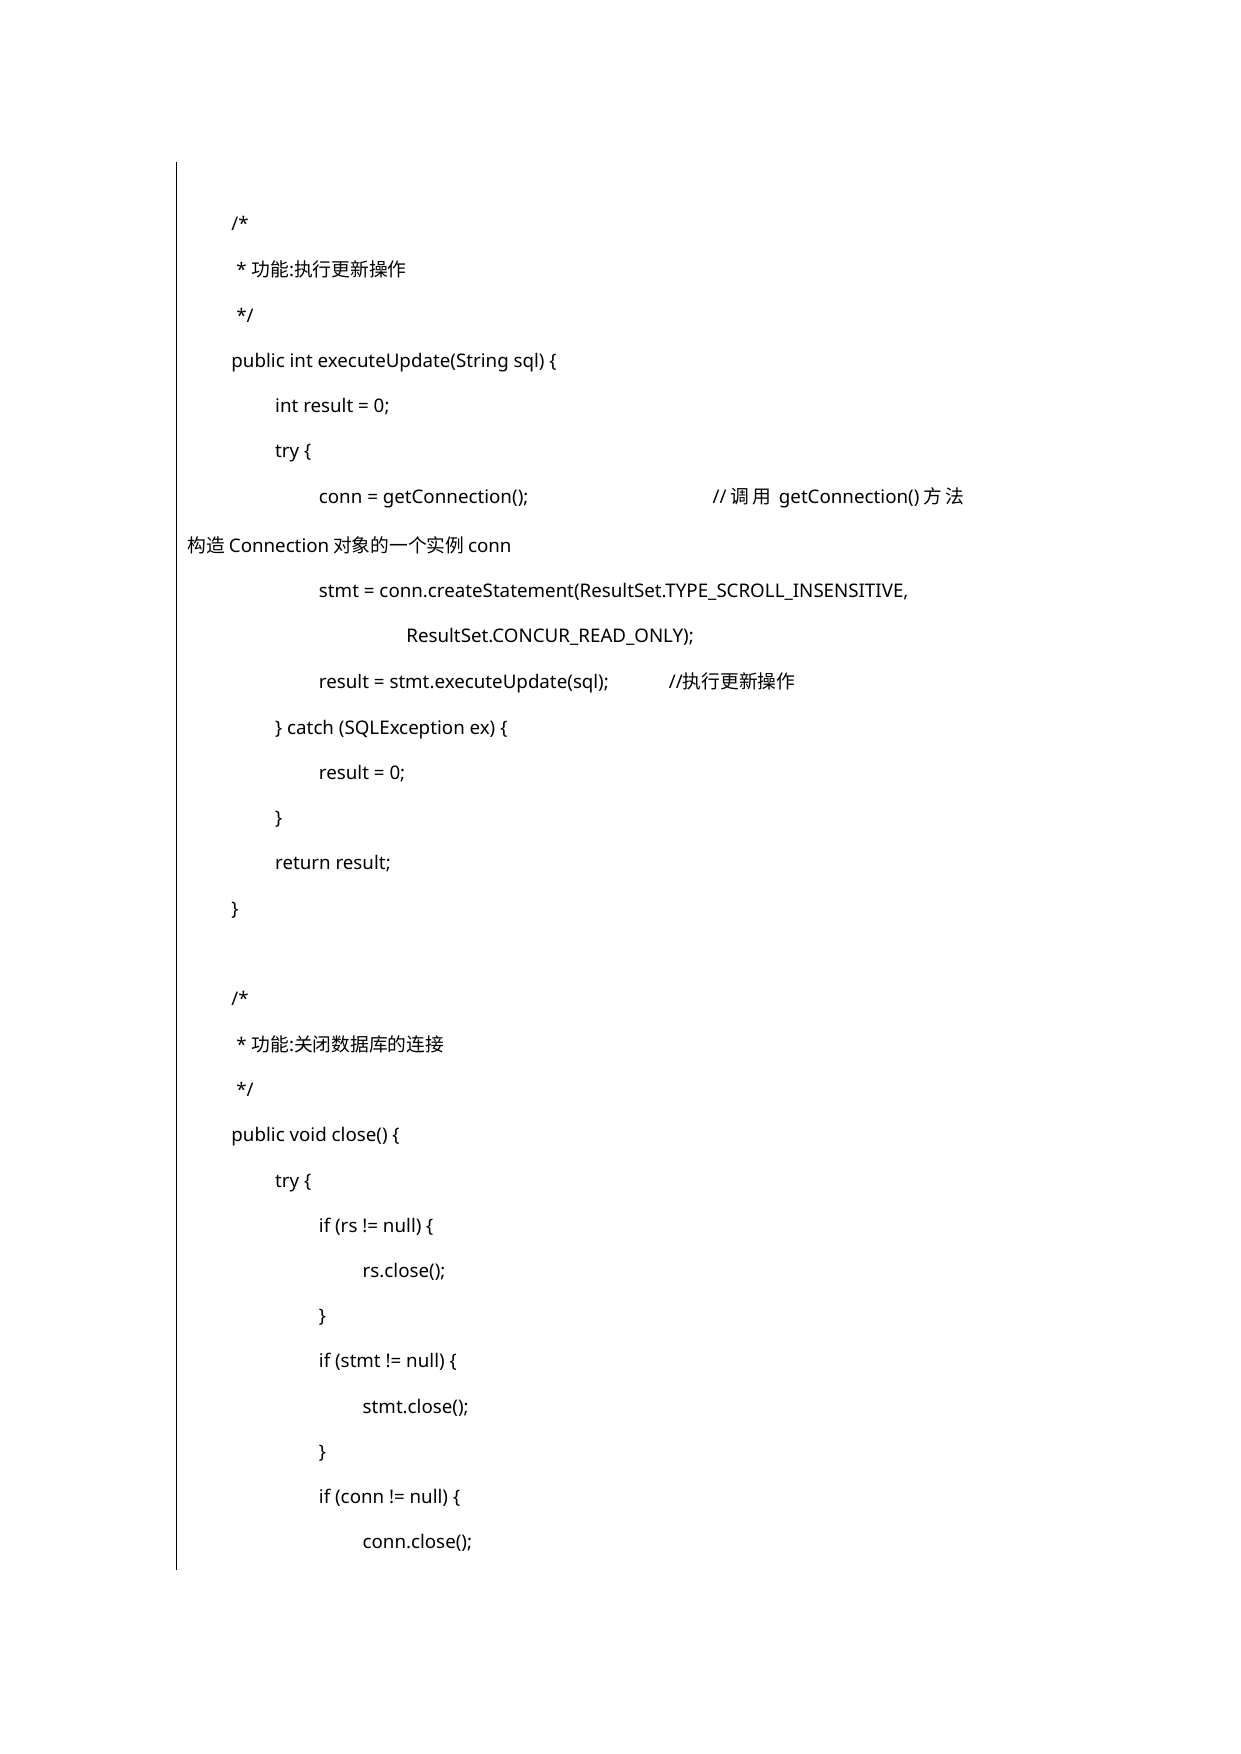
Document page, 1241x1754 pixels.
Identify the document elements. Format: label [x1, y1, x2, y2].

table_header [177, 162, 975, 1570]
